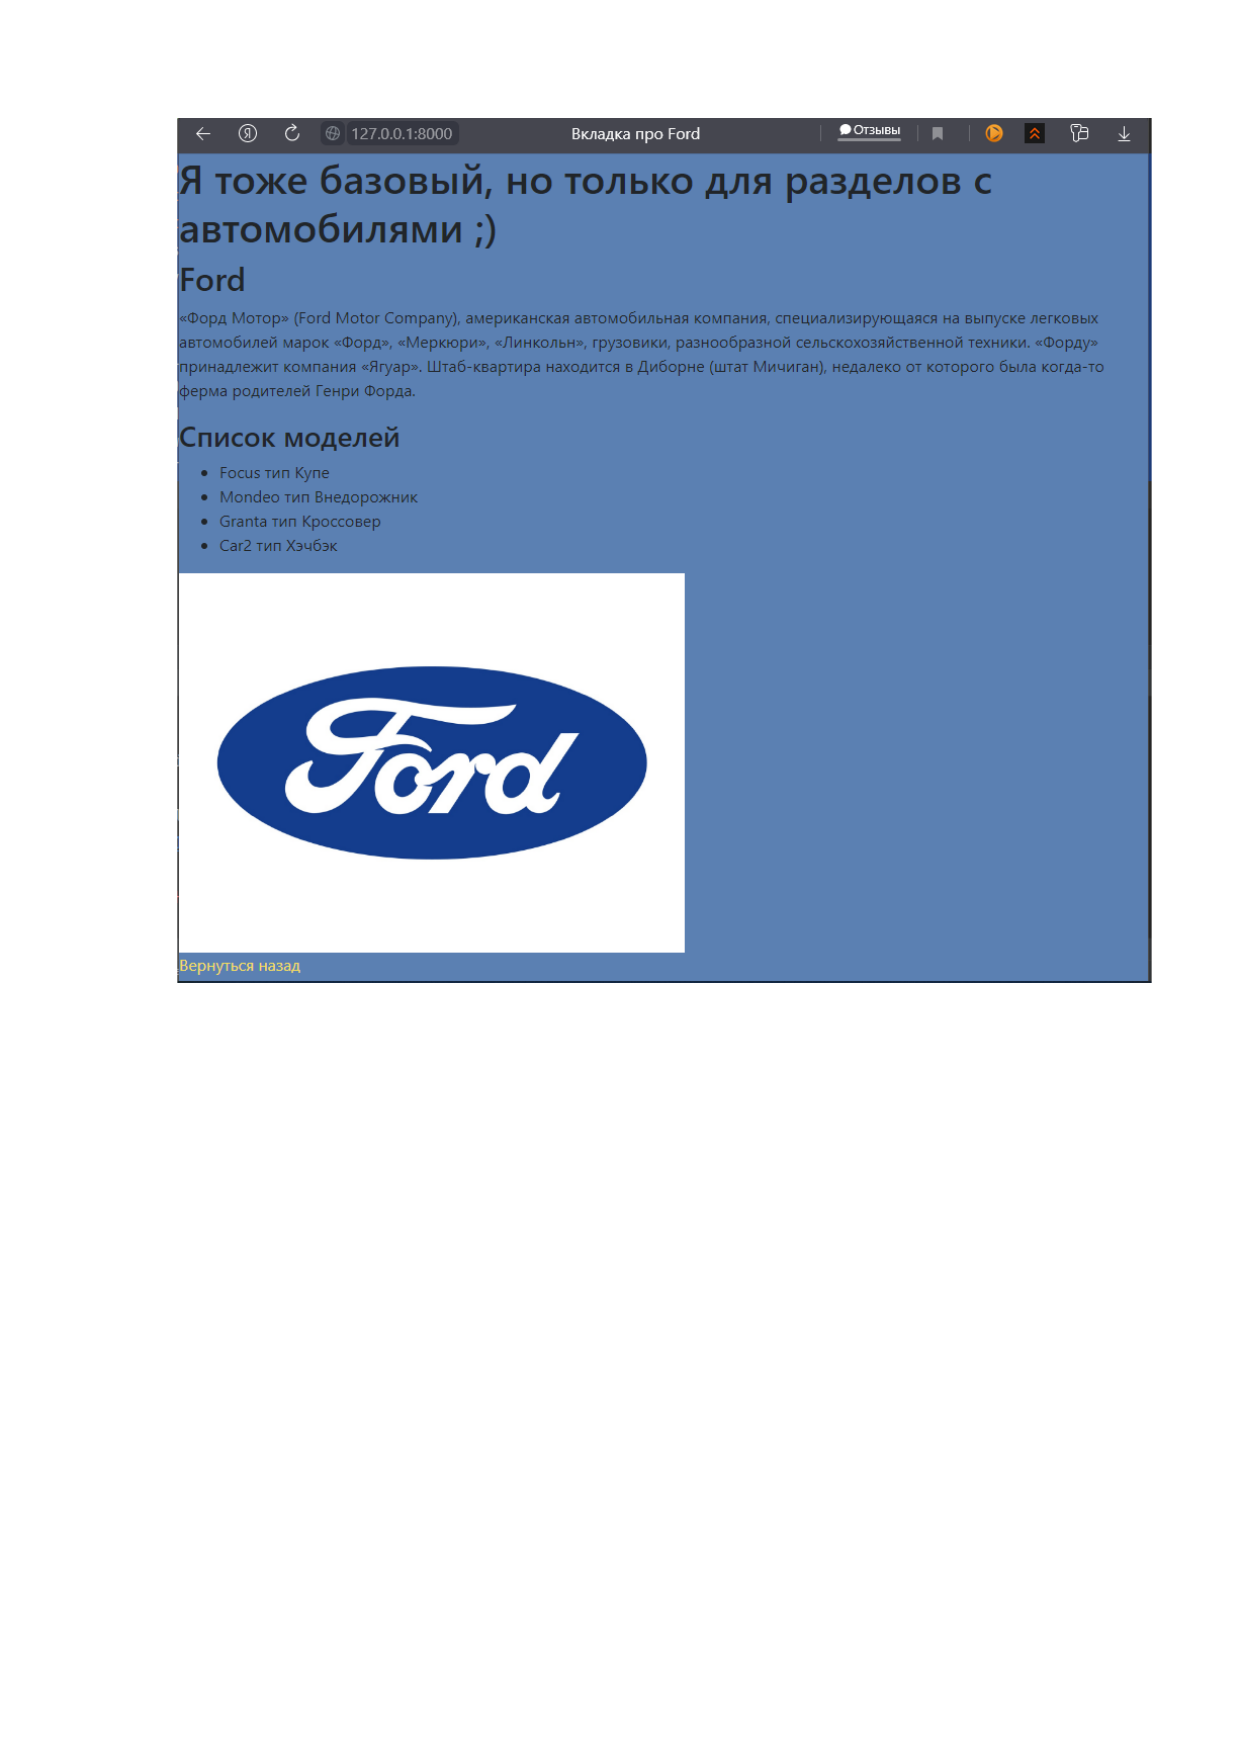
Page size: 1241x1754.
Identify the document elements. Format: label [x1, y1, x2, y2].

picture [177, 118, 1152, 983]
